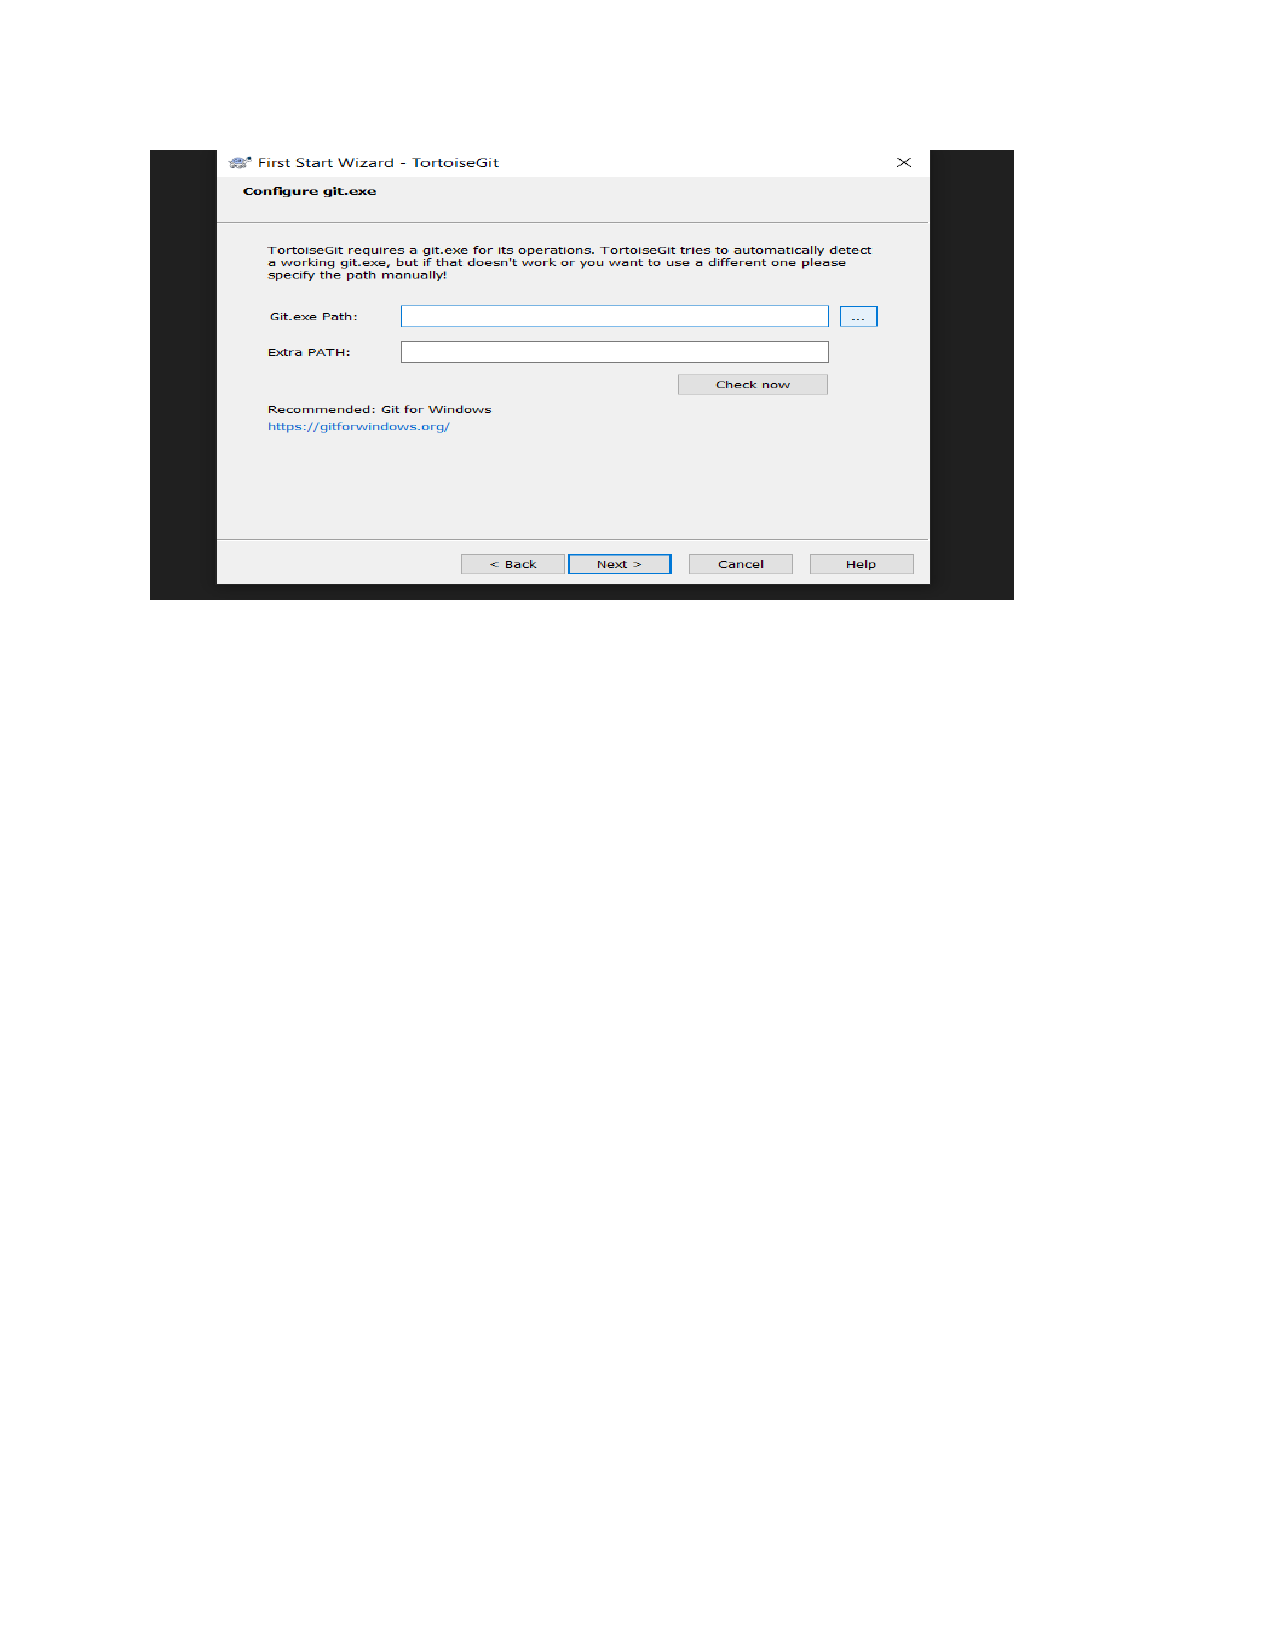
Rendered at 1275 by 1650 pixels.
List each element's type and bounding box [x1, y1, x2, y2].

picture [150, 150, 1014, 600]
